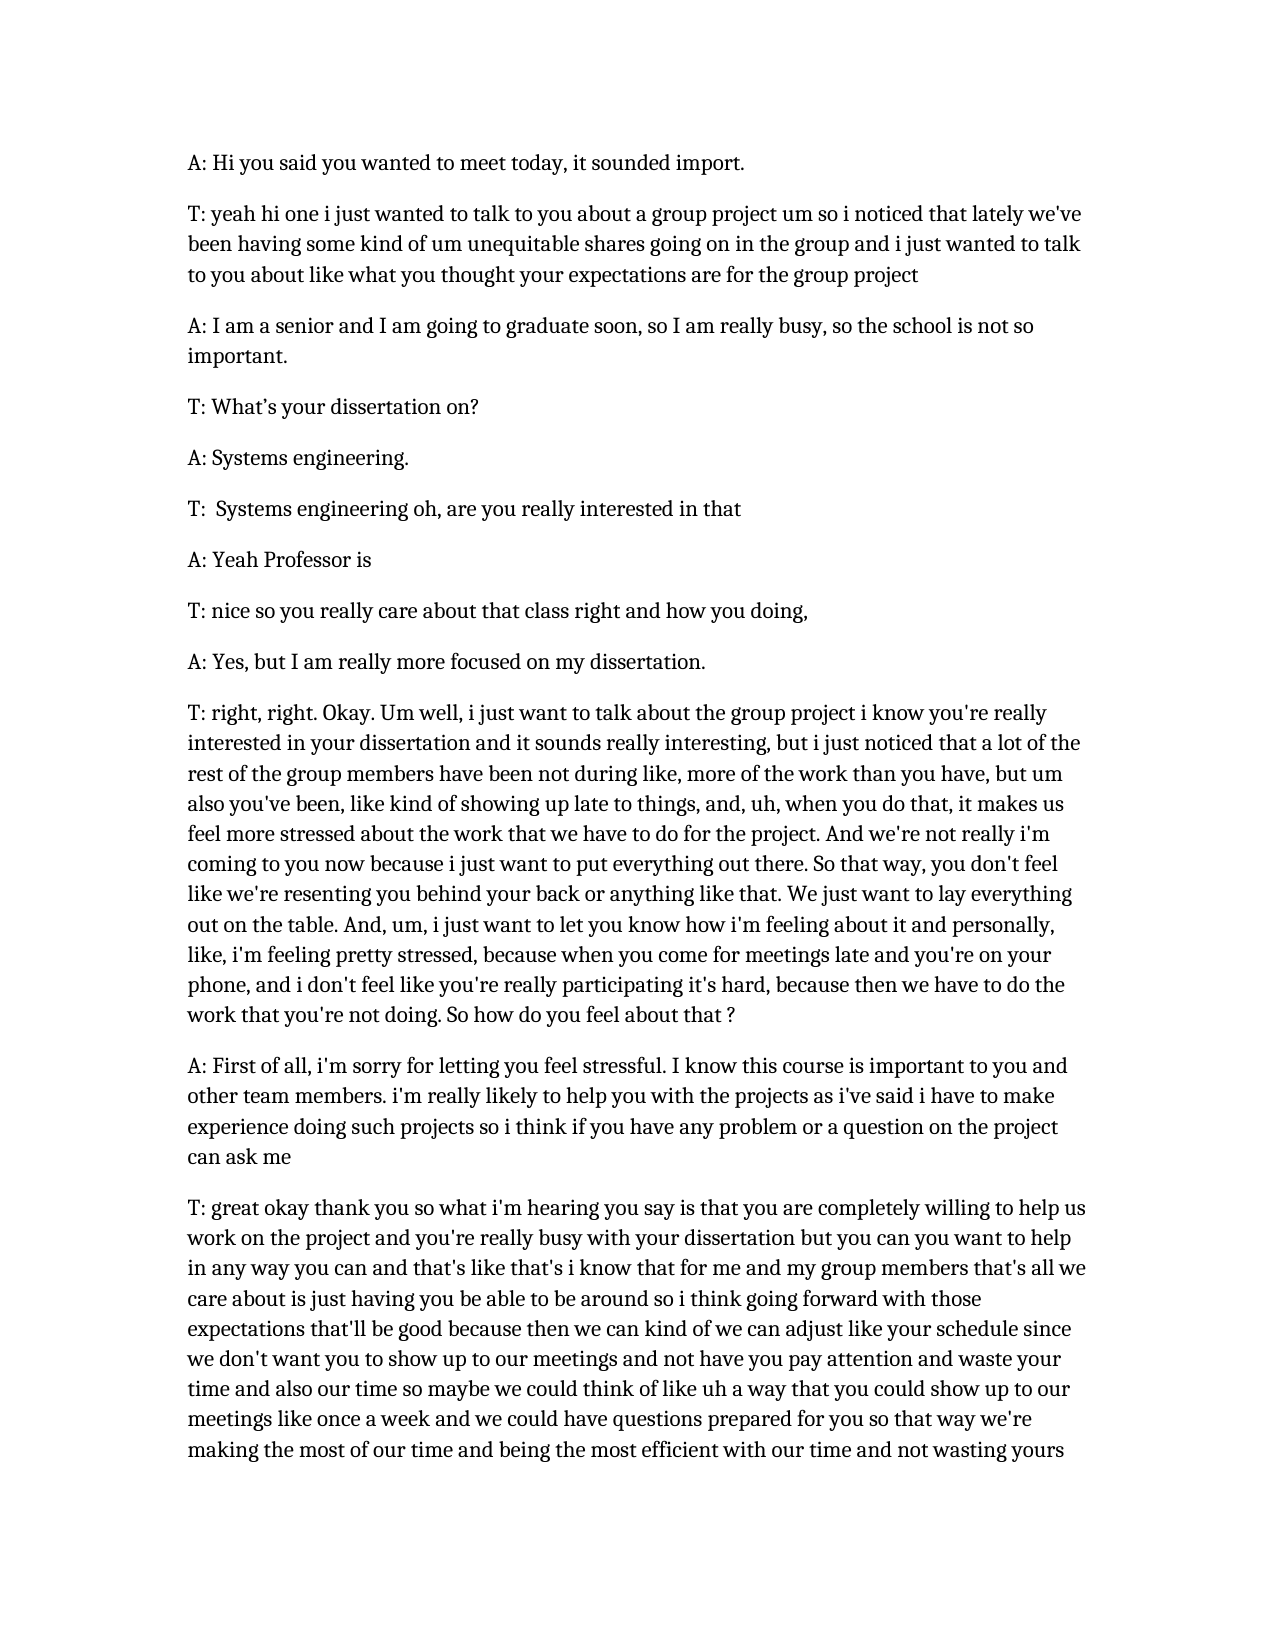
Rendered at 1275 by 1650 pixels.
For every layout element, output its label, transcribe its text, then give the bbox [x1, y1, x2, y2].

text T: Systems engineering oh, are you really interested in that [187, 496, 1087, 522]
text A: First of all, i'm sorry for letting you feel stressful. I know this course is important to you and other team members. i'm really likely to help you with the projects as i've said i have to make experience doing such projects so i think if you have any problem or a question on the project can ask me [187, 1053, 1087, 1170]
text A: Yes, but I am really more focused on my dissertation. [187, 649, 1087, 675]
text T: great okay thank you so what i'm hearing you say is that you are completely willing to help us work on the project and you're really busy with your dissertation but you can you want to help in any way you can and that's like that's i know that for me and my group members that's all we care about is just having you be able to be around so i think going forward with those expectations that'll be good because then we can kind of we can adjust like your schedule since we don't want you to show up to our meetings and not have you pay attention and waste your time and also our time so maybe we could think of like uh a way that you could show up to our meetings like once a week and we could have questions prepared for you so that way we're making the most of our time and being the most efficient with our time and not wasting yours [187, 1195, 1087, 1463]
text A: I am a senior and I am going to graduate soon, so I am really busy, so the school is not so important. [187, 312, 1087, 369]
text T: yeah hi one i just wanted to talk to you about a group project um so i noticed that lately we've been having some kind of um unequitable shares going on in the group and i just wanted to talk to you about like what you thought your expectations are for the group project [187, 201, 1087, 288]
text A: Systems engineering. [187, 445, 1087, 471]
text T: nice so you really care about that class right and how you doing, [187, 598, 1087, 624]
text A: Yeah Professor is [187, 547, 1087, 573]
text T: right, right. Okay. Um well, i just want to talk about the group project i know you're really interested in your dissertation and it sounds really interesting, but i just noticed that a lot of the rest of the group members have been not during like, more of the work than you have, but um also you've been, like kind of showing up late to things, and, uh, when you do that, it makes us feel more stressed about the work that we have to do for the project. And we're not really i'm coming to you now because i just want to put everything out there. So that way, you don't feel like we're resenting you behind your back or anything like that. We just want to lay everything out on the table. And, um, i just want to let you know how i'm feeling about it and personally, like, i'm feeling pretty stressed, because when you come for meetings late and you're on your phone, and i don't feel like you're really participating it's hard, because then we have to do the work that you're not doing. So how do you feel about that ? [187, 700, 1087, 1028]
text A: Hi you said you wanted to meet today, it sounded import. [187, 150, 1087, 176]
text T: What’s your dissertation on? [187, 394, 1087, 420]
